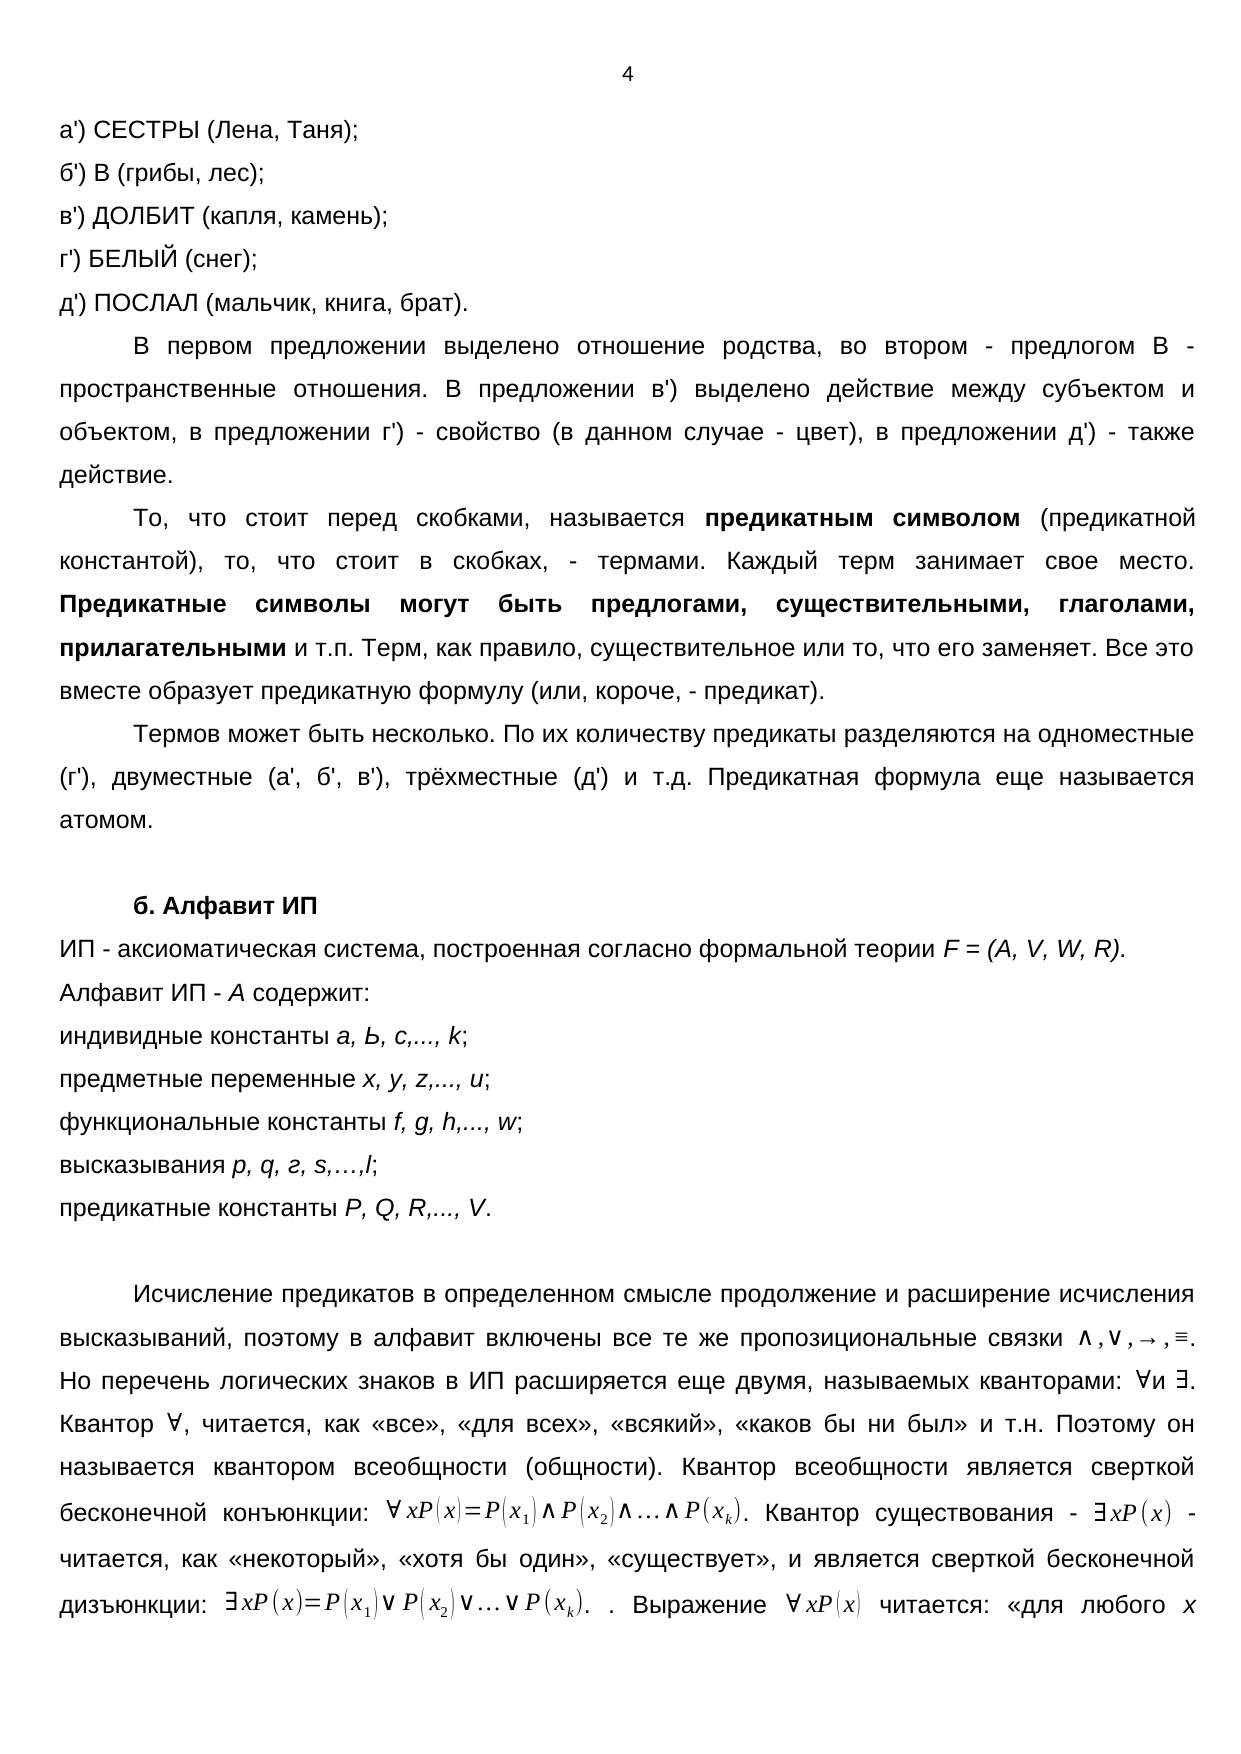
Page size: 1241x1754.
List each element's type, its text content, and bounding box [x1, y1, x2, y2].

text б. Алфавит ИП [59, 891, 1196, 920]
text То, что стоит перед скобками, называется предикатным символом (предикатной константой), то, что стоит в скобках, - термами. Каждый терм занимает свое место. Предикатные символы могут быть предлогами, существительными, глаголами, прилагательными и т.п. Терм, как правило, существительное или то, что его заменяет. Все это вместе образует предикатную формулу (или, короче, - предикат). [59, 503, 1196, 704]
text б') В (грибы, лес); [59, 158, 1196, 187]
text высказывания р, q, г, s,…,l; [59, 1150, 1196, 1179]
text в') ДОЛБИТ (капля, камень); [59, 201, 1196, 230]
text В первом предложении выделено отношение родства, во втором - предлогом В - пространственные отношения. В предложении в') выделено действие между субъектом и объектом, в предложении г') - свойство (в данном случае - цвет), в предложении д') - также действие. [59, 331, 1196, 489]
text предикатные константы Р, Q, R,..., V. [59, 1193, 1196, 1222]
text а') СЕСТРЫ (Лена, Таня); [59, 115, 1196, 144]
text функциональные константы f, g, h,..., w; [59, 1107, 1196, 1136]
text Термов может быть несколько. По их количеству предикаты разделяются на одноместные (г'), двуместные (а', б', в'), трёхместные (д') и т.д. Предикатная формула еще называется атомом. [59, 719, 1196, 834]
text индивидные константы а, Ь, с,..., k; [59, 1021, 1196, 1049]
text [59, 1279, 1196, 1622]
text ИП - аксиоматическая система, построенная согласно формальной теории F = (А, V, W, R). [59, 934, 1196, 963]
text д') ПОСЛАЛ (мальчик, книга, брат). [59, 288, 1196, 316]
text Алфавит ИП - А содержит: [59, 978, 1196, 1006]
text предметные переменные х, у, z,..., u; [59, 1064, 1196, 1093]
text г') БЕЛЫЙ (снег); [59, 244, 1196, 273]
